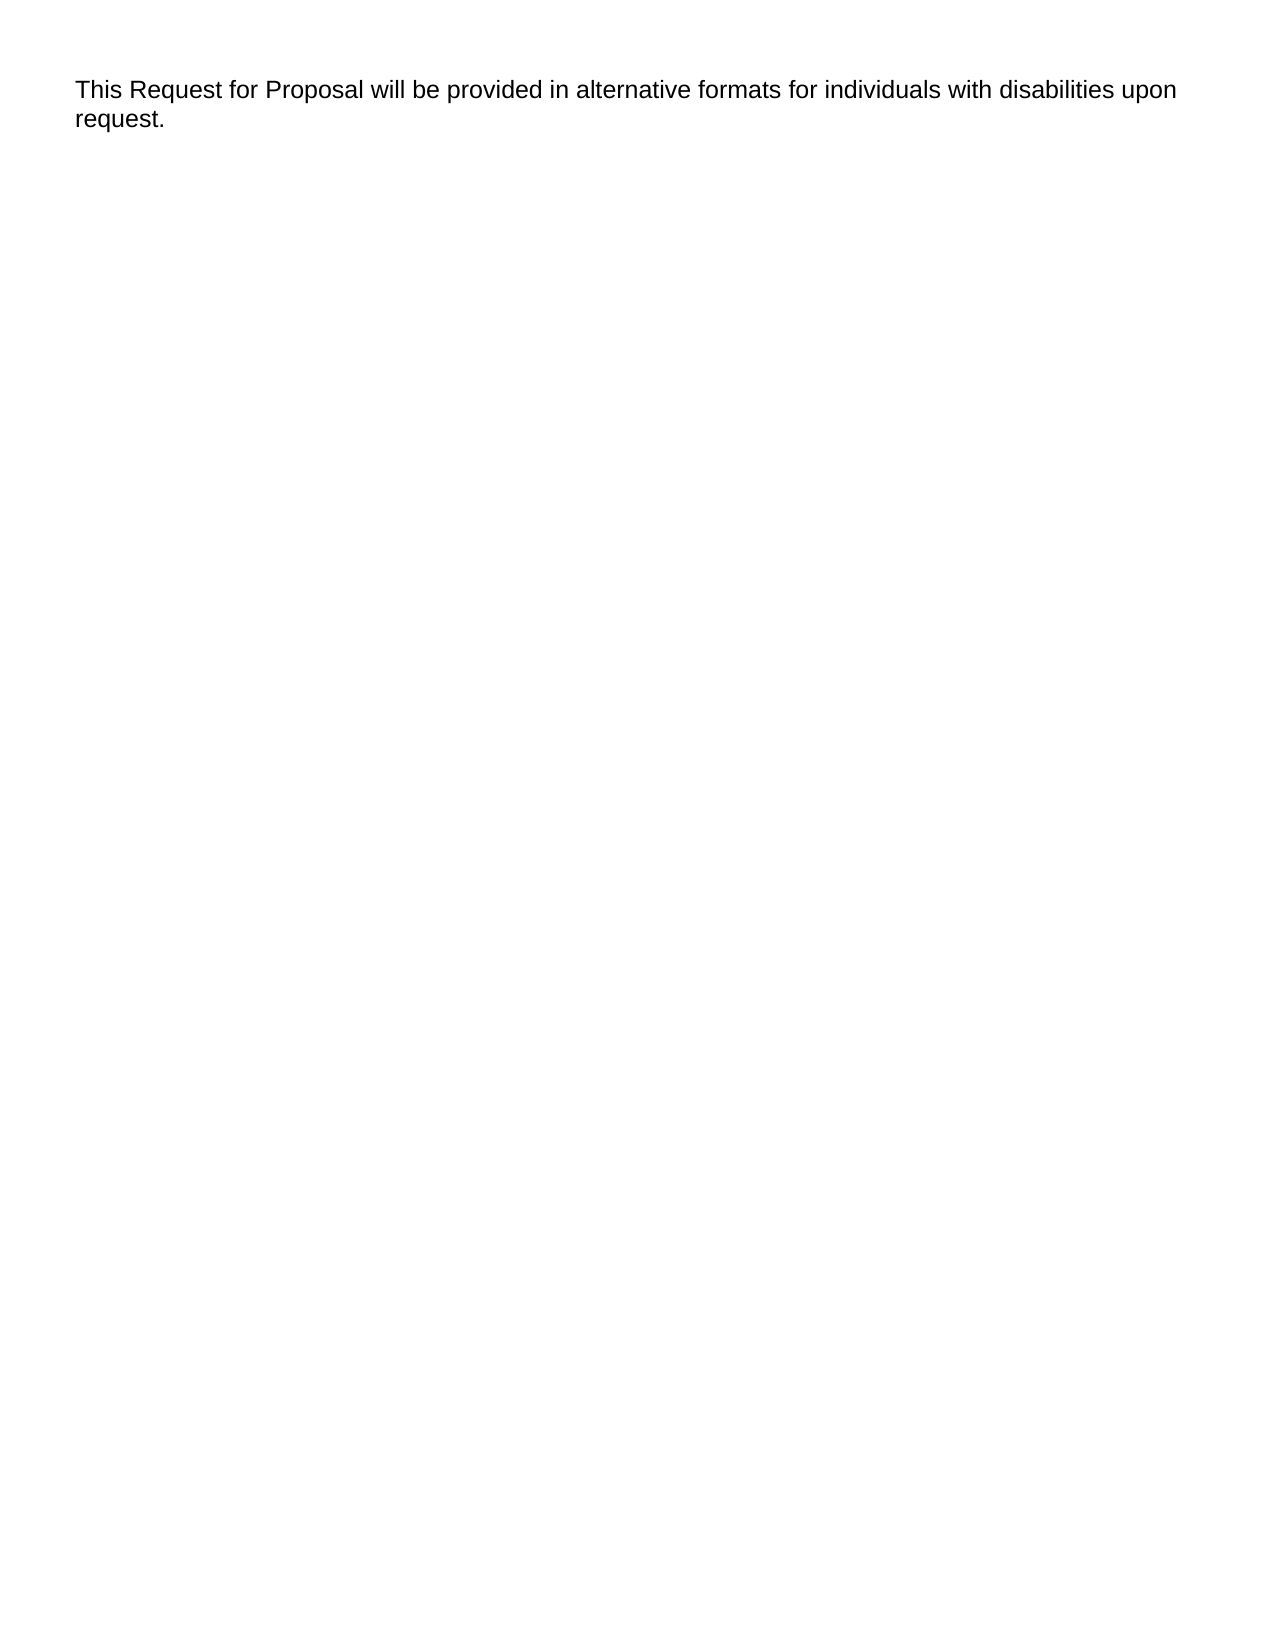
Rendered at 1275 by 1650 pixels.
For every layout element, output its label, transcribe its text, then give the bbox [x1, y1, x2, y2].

text This Request for Proposal will be provided in alternative formats for individuals with disabilities upon request. [75, 75, 1200, 133]
